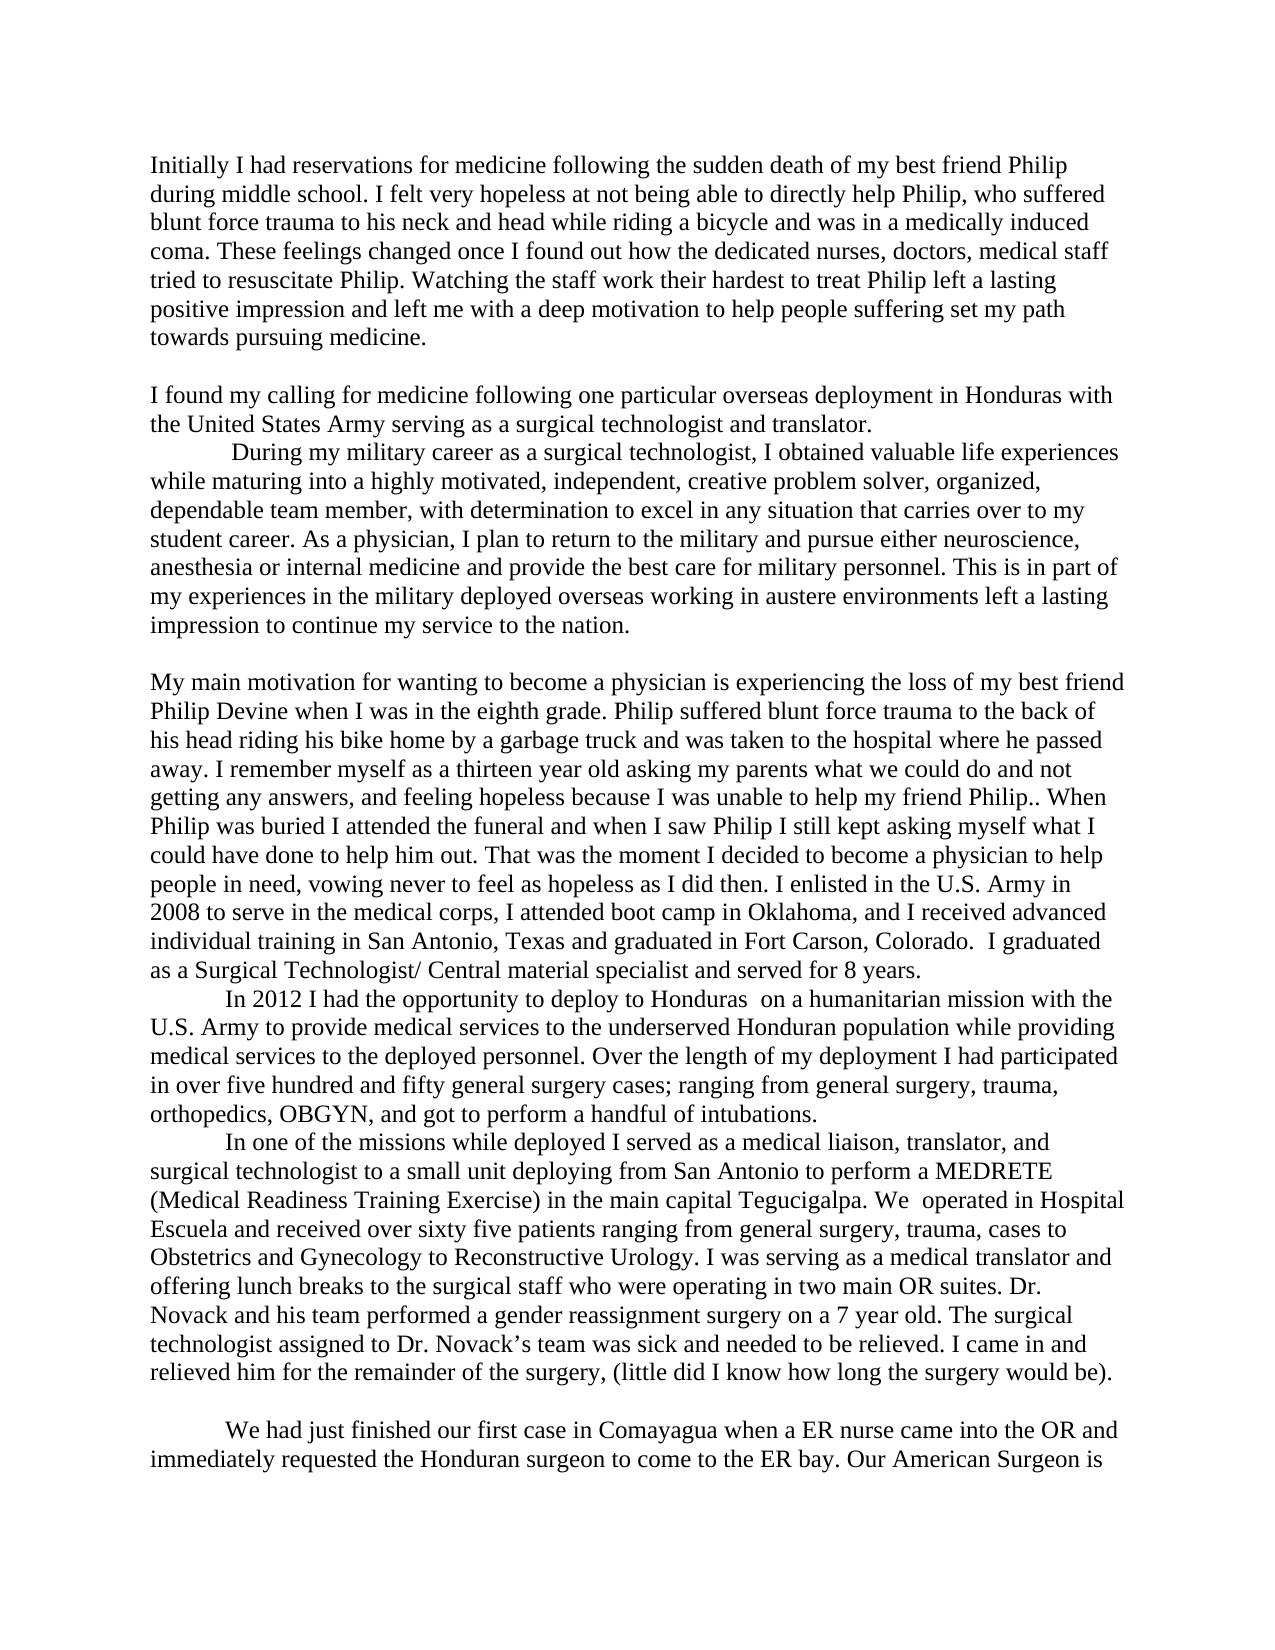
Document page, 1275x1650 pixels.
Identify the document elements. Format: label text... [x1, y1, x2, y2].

text Initially I had reservations for medicine following the sudden death of my best friend Philip during middle school. I felt very hopeless at not being able to directly help Philip, who suffered blunt force trauma to his neck and head while riding a bicycle and was in a medically induced coma. These feelings changed once I found out how the dedicated nurses, doctors, medical staff tried to resuscitate Philip. Watching the staff work their hardest to treat Philip left a lasting positive impression and left me with a deep motivation to help people suffering set my path towards pursuing medicine. [150, 150, 1125, 351]
text My main motivation for wanting to become a physician is experiencing the loss of my best friend Philip Devine when I was in the eighth grade. Philip suffered blunt force trauma to the back of his head riding his bike home by a garbage truck and was taken to the hospital where he passed away. I remember myself as a thirteen year old asking my parents what we could do and not getting any answers, and feeling hopeless because I was unable to help my friend Philip.. When Philip was buried I attended the funeral and when I saw Philip I still kept asking myself what I could have done to help him out. That was the moment I decided to become a physician to help people in need, vowing never to feel as hopeless as I did then. I enlisted in the U.S. Army in 2008 to serve in the medical corps, I attended boot camp in Oklahoma, and I received advanced individual training in San Antonio, Texas and graduated in Fort Carson, Colorado. I graduated as a Surgical Technologist/ Central material specialist and served for 8 years. [150, 667, 1125, 984]
text In one of the missions while deployed I served as a medical liaison, translator, and surgical technologist to a small unit deploying from San Antonio to perform a MEDRETE (Medical Readiness Training Exercise) in the main capital Tegucigalpa. We operated in Hospital Escuela and received over sixty five patients ranging from general surgery, trauma, cases to Obstetrics and Gynecology to Reconstructive Urology. I was serving as a medical translator and offering lunch breaks to the surgical staff who were operating in two main OR suites. Dr. Novack and his team performed a gender reassignment surgery on a 7 year old. The surgical technologist assigned to Dr. Novack’s team was sick and needed to be relieved. I came in and relieved him for the remainder of the surgery, (little did I know how long the surgery would be). [150, 1127, 1125, 1386]
text In 2012 I had the opportunity to deploy to Honduras on a humanitarian mission with the U.S. Army to provide medical services to the underserved Honduran population while providing medical services to the deployed personnel. Over the length of my deployment I had participated in over five hundred and fifty general surgery cases; ranging from general surgery, trauma, orthopedics, OBGYN, and got to perform a handful of intubations. [150, 984, 1125, 1127]
text During my military career as a surgical technologist, I obtained valuable life experiences while maturing into a highly motivated, independent, creative problem solver, organized, dependable team member, with determination to excel in any situation that carries over to my student career. As a physician, I plan to return to the military and pursue either neuroscience, anesthesia or internal medicine and provide the best care for military personnel. This is in part of my experiences in the military deployed overseas working in austere environments left a lasting impression to continue my service to the nation. [150, 437, 1125, 639]
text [150, 1415, 1125, 1472]
text I found my calling for medicine following one particular overseas deployment in Honduras with the United States Army serving as a surgical technologist and translator. [150, 380, 1125, 437]
